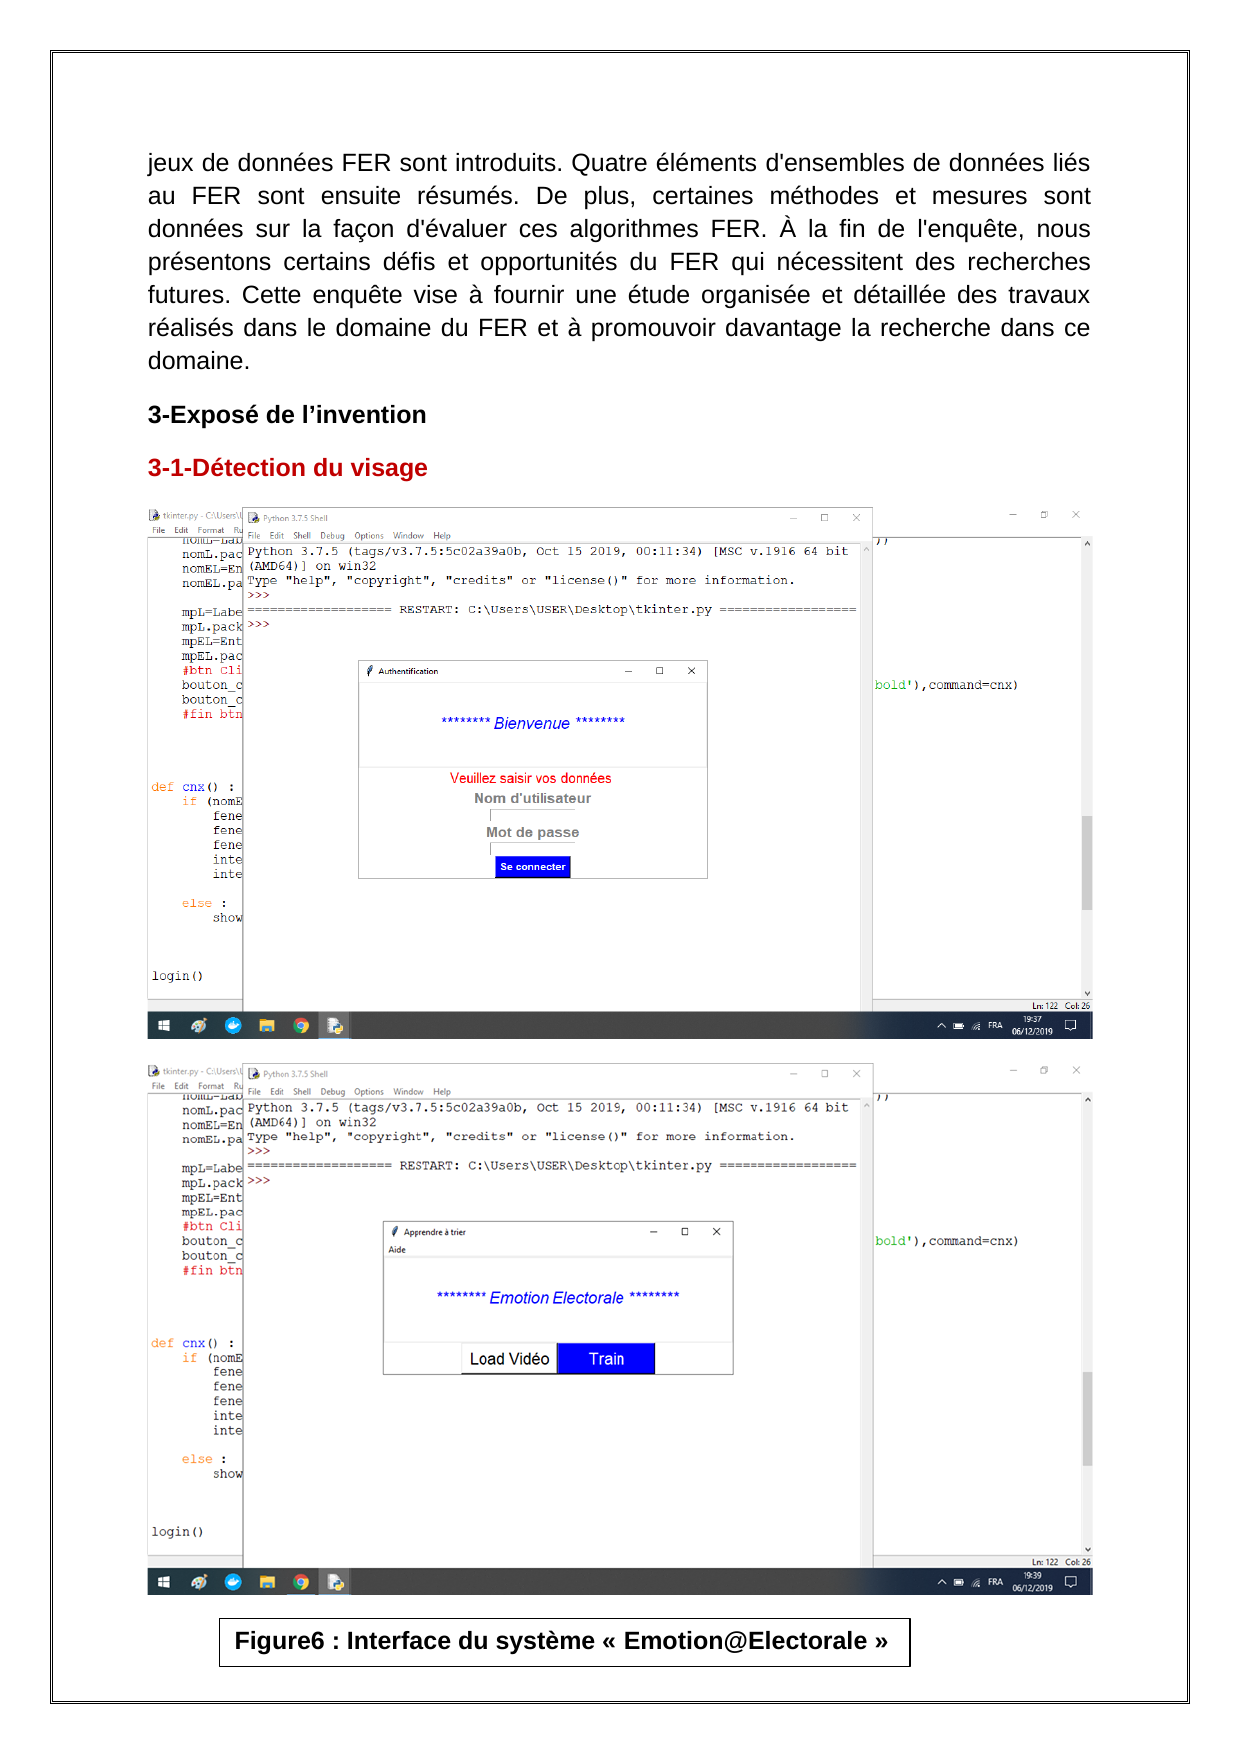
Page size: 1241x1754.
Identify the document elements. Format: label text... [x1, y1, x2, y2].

text 3-1-Détection du visage [148, 453, 1093, 482]
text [148, 148, 1093, 374]
picture [147, 1063, 1093, 1595]
picture [147, 507, 1093, 1039]
text 3-Exposé de l’invention [148, 399, 1093, 428]
